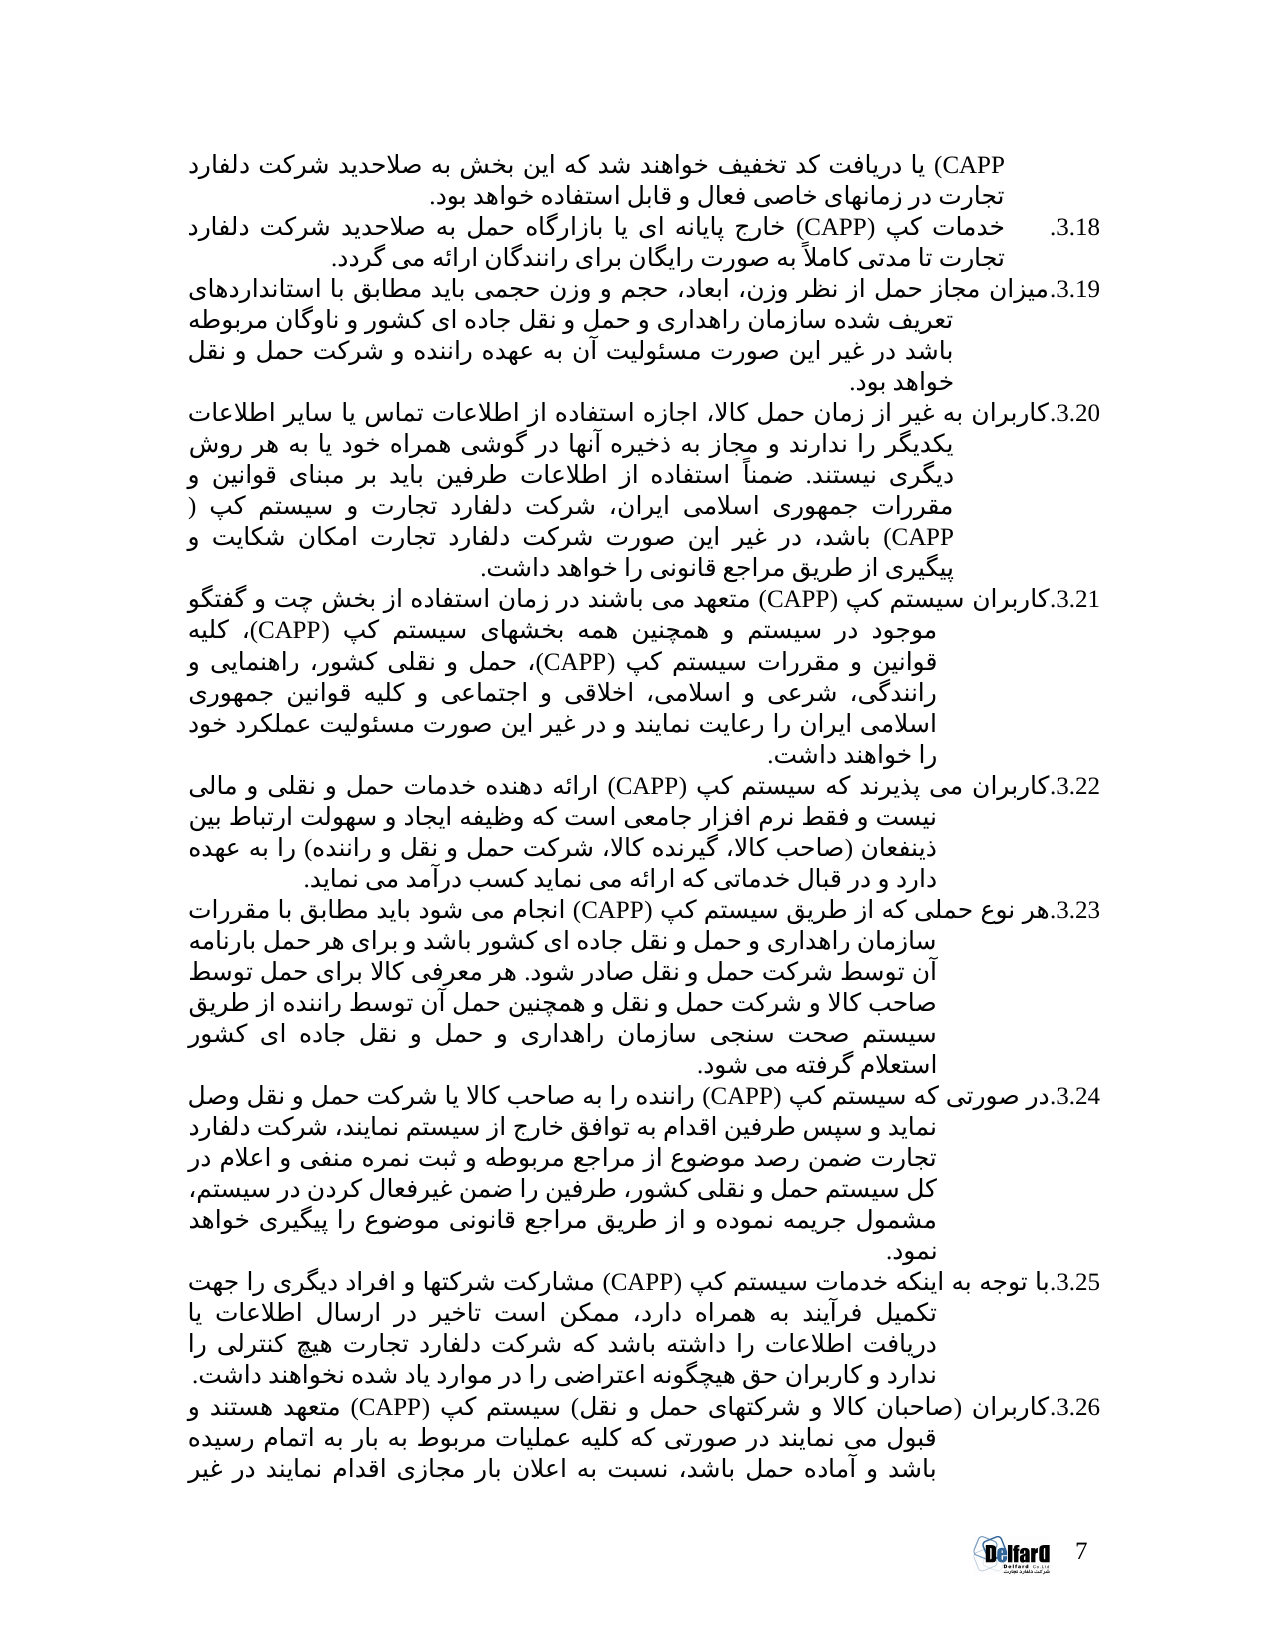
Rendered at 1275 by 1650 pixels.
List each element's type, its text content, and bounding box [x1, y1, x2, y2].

list در صورتی که سیستم کپ (CAPP) راننده را به صاحب کالا یا شرکت حمل و نقل وصل نماید و سپس طرفین اقدام به توافق خارج از سیستم نمایند، شرکت دلفارد تجارت ضمن رصد موضوع از مراجع مربوطه و ثبت نمره منفی و اعلام در کل سیستم حمل و نقلی کشور، طرفین را ضمن غیرفعال کردن در سیستم، مشمول جریمه نموده و از طریق مراجع قانونی موضوع را پیگیری خواهد نمود. [187, 1081, 1050, 1265]
list خدمات کپ (CAPP) خارج پایانه ای یا بازارگاه حمل به صلاحدید شرکت دلفارد تجارت تا مدتی کاملاً به صورت رایگان برای رانندگان ارائه می گردد. [187, 212, 1050, 272]
list با توجه به اینکه خدمات سیستم کپ (CAPP) مشارکت شرکتها و افراد دیگری را جهت تکمیل فرآیند به همراه دارد، ممکن است تاخیر در ارسال اطلاعات یا دریافت اطلاعات را داشته باشد که شرکت دلفارد تجارت هیچ کنترلی را ندارد و کاربران حق هیچگونه اعتراضی را در موارد یاد شده نخواهند داشت. [187, 1267, 1050, 1389]
list کاربران می پذیرند که سیستم کپ (CAPP) ارائه دهنده خدمات حمل و نقلی و مالی نیست و فقط نرم افزار جامعی است که وظیفه ایجاد و سهولت ارتباط بین ذینفعان (صاحب کالا، گیرنده کالا، شرکت حمل و نقل و راننده) را به عهده دارد و در قبال خدماتی که ارائه می نماید کسب درآمد می نماید. [187, 771, 1050, 893]
list کاربران سیستم کپ (CAPP) متعهد می باشند در زمان استفاده از بخش چت و گفتگو موجود در سیستم و همچنین همه بخشهای سیستم کپ (CAPP)، کلیه قوانین و مقررات سیستم کپ (CAPP)، حمل و نقلی کشور، راهنمایی و رانندگی، شرعی و اسلامی، اخلاقی و اجتماعی و کلیه قوانین جمهوری اسلامی ایران را رعایت نمایند و در غیر این صورت مسئولیت عملکرد خود را خواهند داشت. [187, 584, 1050, 768]
list میزان مجاز حمل از نظر وزن، ابعاد، حجم و وزن حجمی باید مطابق با استانداردهای تعریف شده سازمان راهداری و حمل و نقل جاده ای کشور و ناوگان مربوطه باشد در غیر این صورت مسئولیت آن به عهده راننده و شرکت حمل و نقل خواهد بود. [187, 274, 1050, 396]
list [187, 1392, 1050, 1482]
list کاربران به غیر از زمان حمل کالا، اجازه استفاده از اطلاعات تماس یا سایر اطلاعات یکدیگر را ندارند و مجاز به ذخیره آنها در گوشی همراه خود یا به هر روش دیگری نیستند. ضمناً استفاده از اطلاعات طرفین باید بر مبنای قوانین و مقررات جمهوری اسلامی ایران، شرکت دلفارد تجارت و سیستم کپ (CAPP) باشد، در غیر این صورت شرکت دلفارد تجارت امکان شکایت و پیگیری از طریق مراجع قانونی را خواهد داشت. [187, 398, 1050, 582]
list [187, 150, 1050, 210]
list هر نوع حملی که از طریق سیستم کپ (CAPP) انجام می شود باید مطابق با مقررات سازمان راهداری و حمل و نقل جاده ای کشور باشد و برای هر حمل بارنامه آن توسط شرکت حمل و نقل صادر شود. هر معرفی کالا برای حمل توسط صاحب کالا و شرکت حمل و نقل و همچنین حمل آن توسط راننده از طریق سیستم صحت سنجی سازمان راهداری و حمل و نقل جاده ای کشور استعلام گرفته می شود. [187, 895, 1050, 1079]
